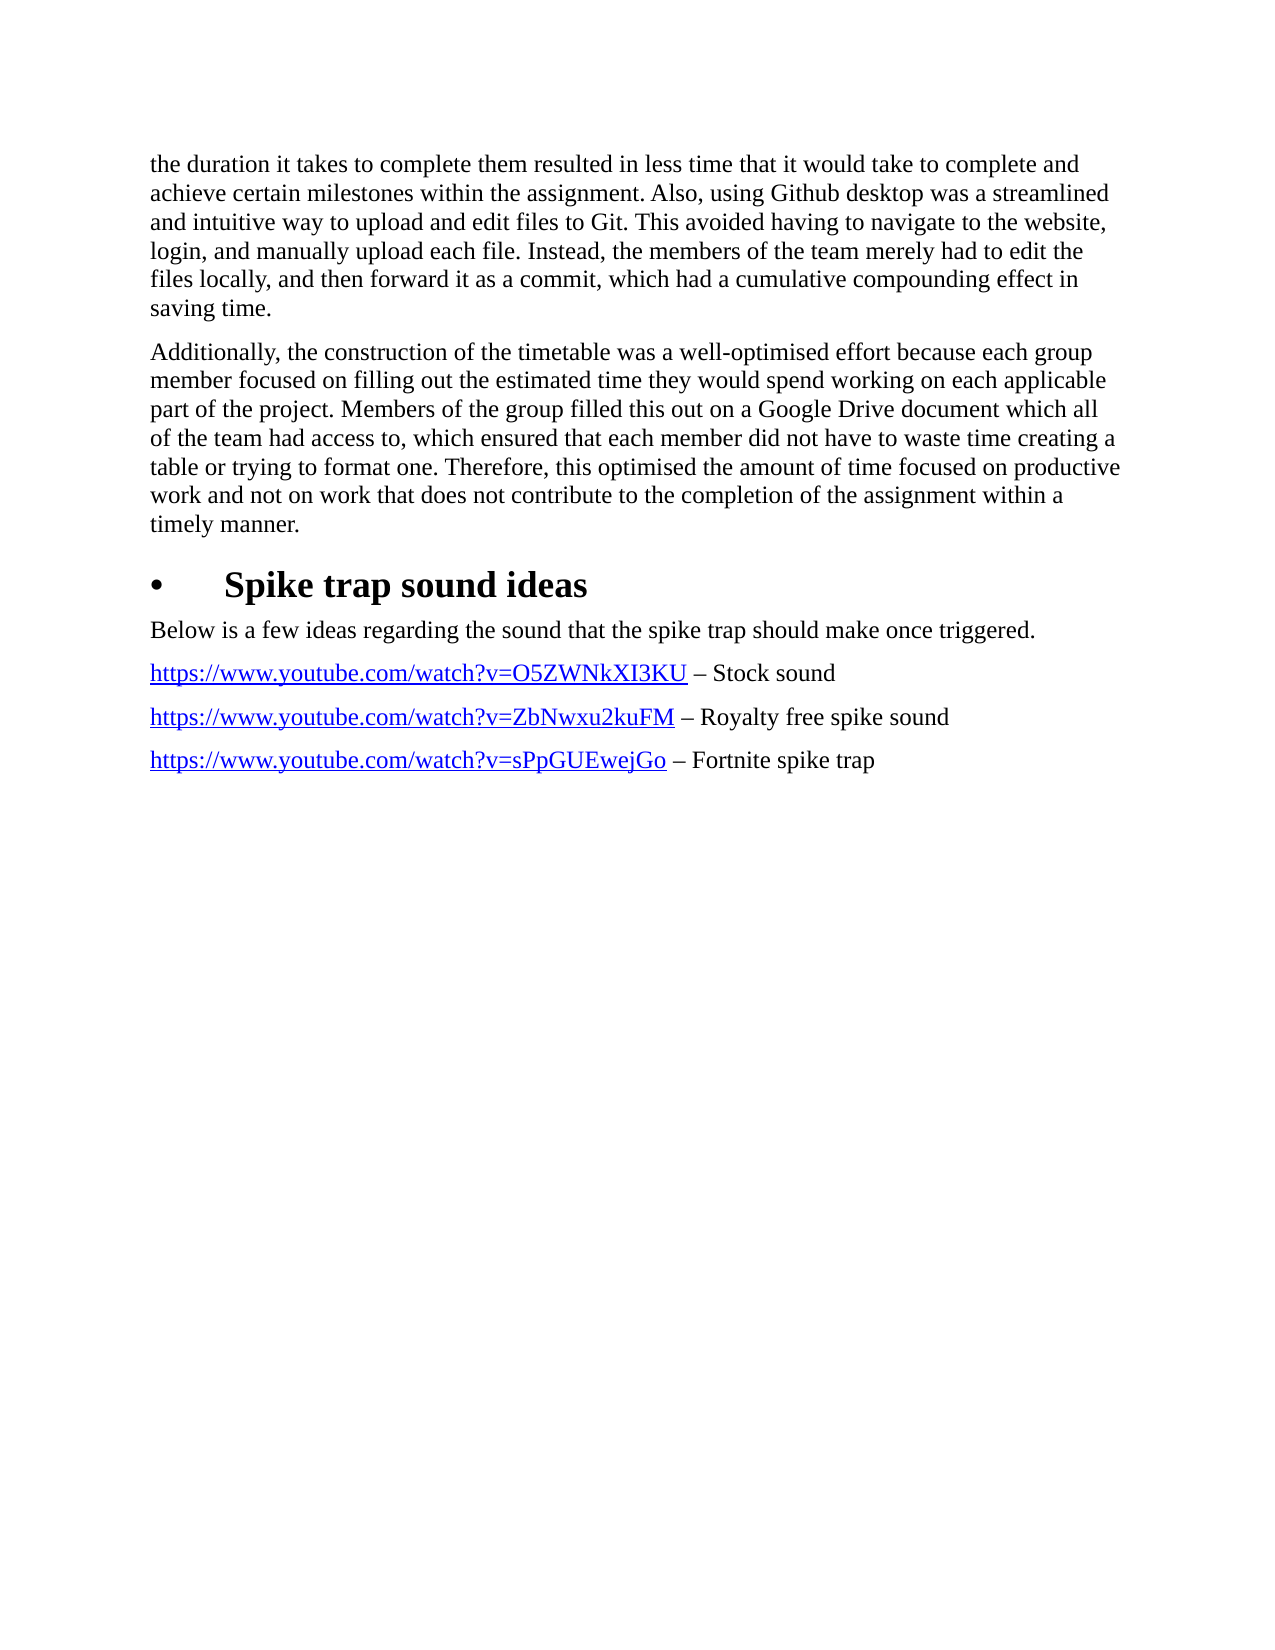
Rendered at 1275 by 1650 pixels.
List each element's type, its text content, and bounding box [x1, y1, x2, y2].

text https://www.youtube.com/watch?v=O5ZWNkXI3KU – Stock sound [150, 659, 1125, 687]
text Below is a few ideas regarding the sound that the spike trap should make once triggered. [150, 615, 1125, 644]
list Spike trap sound ideas [150, 578, 1125, 603]
text Additionally, the construction of the timetable was a well-optimised effort because each group member focused on filling out the estimated time they would spend working on each applicable part of the project. Members of the group filled this out on a Google Drive document which all of the team had access to, which ensured that each member did not have to waste time creating a table or trying to format one. Therefore, this optimised the amount of time focused on productive work and not on work that does not contribute to the completion of the assignment within a timely manner. [150, 337, 1125, 538]
text https://www.youtube.com/watch?v=sPpGUEwejGo – Fortnite spike trap [150, 745, 1125, 774]
text https://www.youtube.com/watch?v=ZbNwxu2kuFM – Royalty free spike sound [150, 702, 1125, 731]
